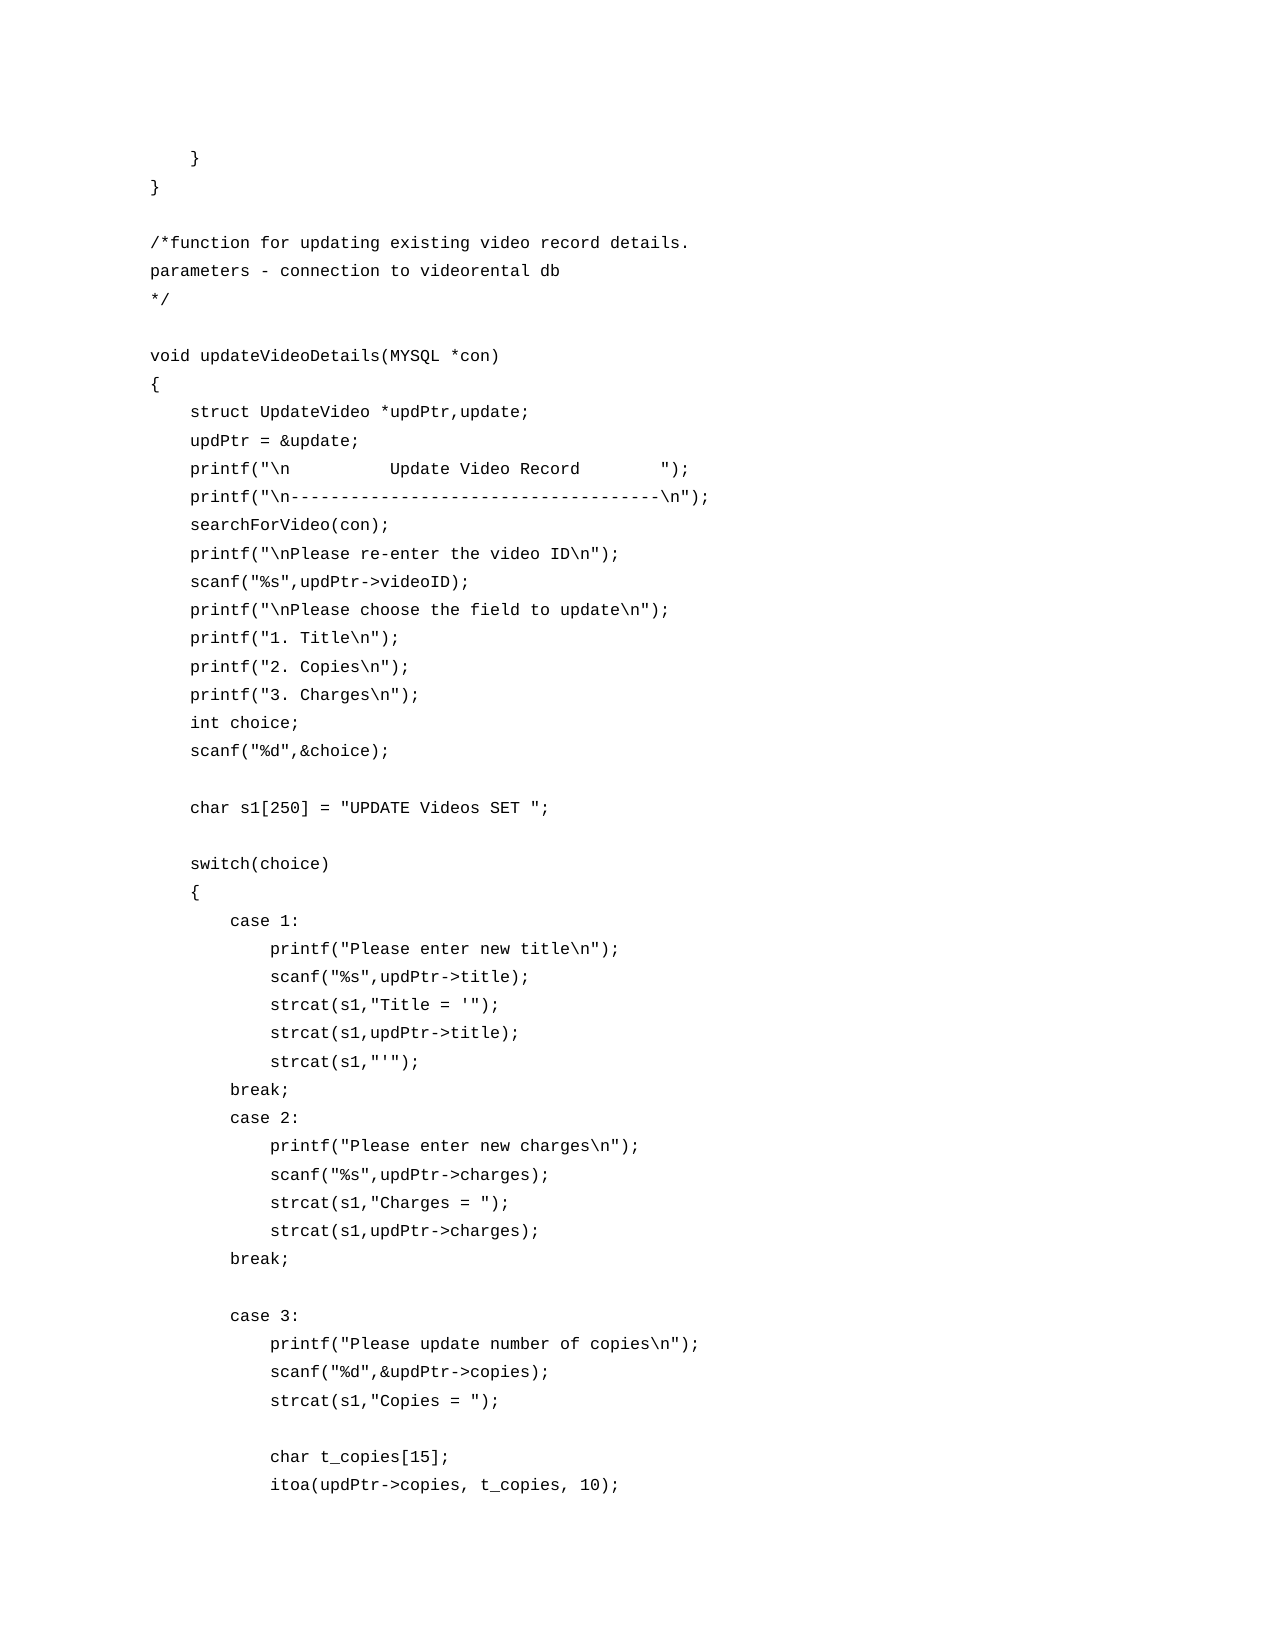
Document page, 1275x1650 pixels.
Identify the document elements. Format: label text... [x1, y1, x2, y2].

text break; [150, 1251, 1125, 1270]
text strcat(s1,"Charges = "); [150, 1194, 1125, 1213]
text } [150, 150, 1125, 169]
text case 1: [150, 912, 1125, 931]
text strcat(s1,"Copies = "); [150, 1392, 1125, 1411]
text break; [150, 1082, 1125, 1100]
text case 2: [150, 1110, 1125, 1129]
text printf("\n-------------------------------------\n"); [150, 489, 1125, 508]
text scanf("%d",&choice); [150, 743, 1125, 762]
text char s1[250] = "UPDATE Videos SET "; [150, 799, 1125, 818]
text parameters - connection to videorental db [150, 263, 1125, 282]
text printf("2. Copies\n"); [150, 658, 1125, 677]
text updPtr = &update; [150, 432, 1125, 451]
text case 3: [150, 1307, 1125, 1326]
text { [150, 884, 1125, 903]
text { [150, 376, 1125, 395]
text printf("1. Title\n"); [150, 630, 1125, 649]
text /*function for updating existing video record details. [150, 235, 1125, 253]
text */ [150, 291, 1125, 310]
text strcat(s1,updPtr->charges); [150, 1223, 1125, 1242]
text itoa(updPtr->copies, t_copies, 10); [150, 1477, 1125, 1496]
text struct UpdateVideo *updPtr,update; [150, 404, 1125, 423]
text strcat(s1,"Title = '"); [150, 997, 1125, 1016]
text printf("3. Charges\n"); [150, 686, 1125, 705]
text scanf("%d",&updPtr->copies); [150, 1364, 1125, 1383]
text printf("\nPlease re-enter the video ID\n"); [150, 545, 1125, 564]
text printf("\nPlease choose the field to update\n"); [150, 602, 1125, 621]
text printf("Please update number of copies\n"); [150, 1336, 1125, 1354]
text scanf("%s",updPtr->title); [150, 969, 1125, 987]
text printf("Please enter new title\n"); [150, 940, 1125, 959]
text char t_copies[15]; [150, 1448, 1125, 1467]
text } [150, 178, 1125, 197]
text strcat(s1,"'"); [150, 1053, 1125, 1072]
text switch(choice) [150, 856, 1125, 874]
text void updateVideoDetails(MYSQL *con) [150, 348, 1125, 366]
text scanf("%s",updPtr->videoID); [150, 573, 1125, 592]
text scanf("%s",updPtr->charges); [150, 1166, 1125, 1185]
text strcat(s1,updPtr->title); [150, 1025, 1125, 1044]
text int choice; [150, 714, 1125, 733]
text searchForVideo(con); [150, 517, 1125, 536]
text printf("Please enter new charges\n"); [150, 1138, 1125, 1157]
text printf("\n Update Video Record "); [150, 461, 1125, 479]
